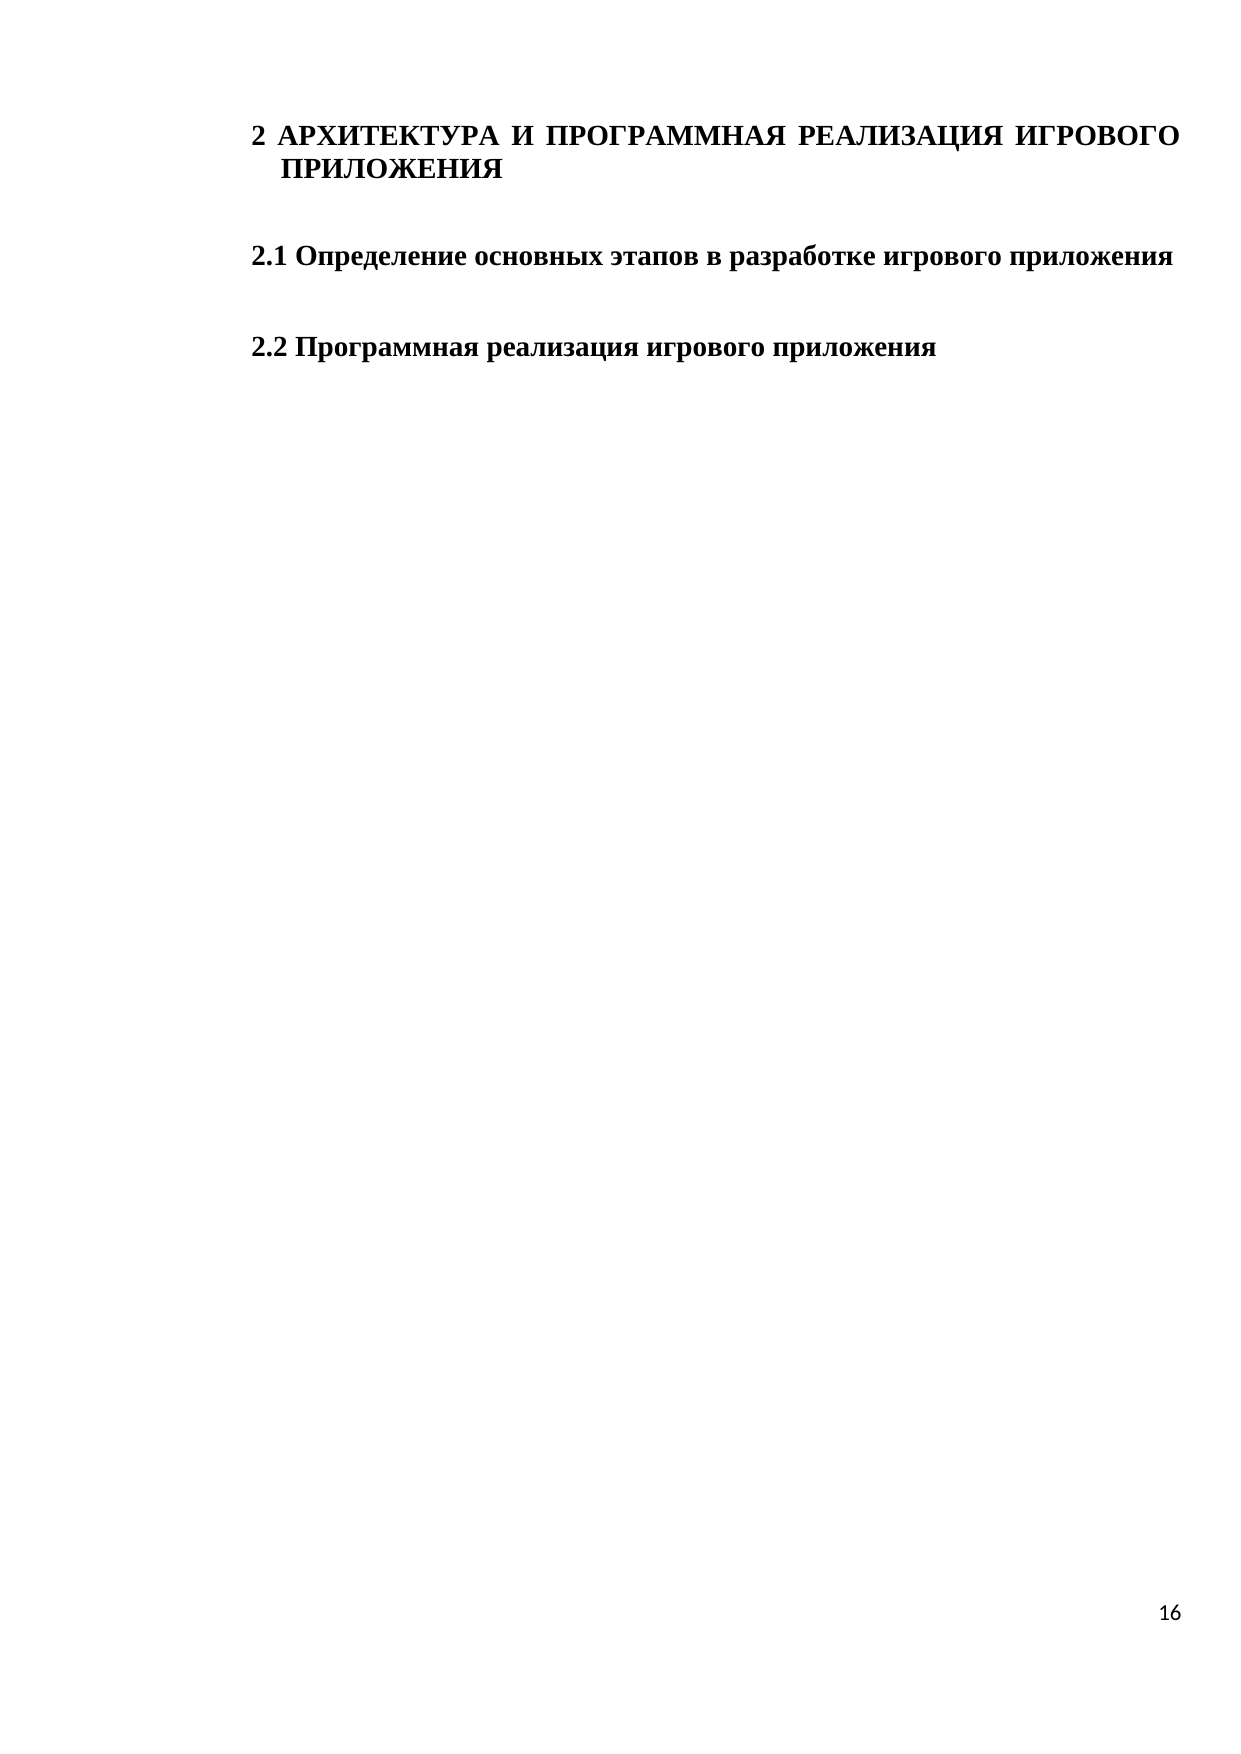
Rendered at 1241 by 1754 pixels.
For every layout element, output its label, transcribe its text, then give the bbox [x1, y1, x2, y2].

subtitle 2 АРХИТЕКТУРА И ПРОГРАММНАЯ РЕАЛИЗАЦИЯ ИГРОВОГО ПРИЛОЖЕНИЯ [251, 118, 1181, 185]
subtitle 2.2 Программная реализация игрового приложения [177, 329, 1181, 362]
subtitle 2.1 Определение основных этапов в разработке игрового приложения [177, 238, 1181, 272]
